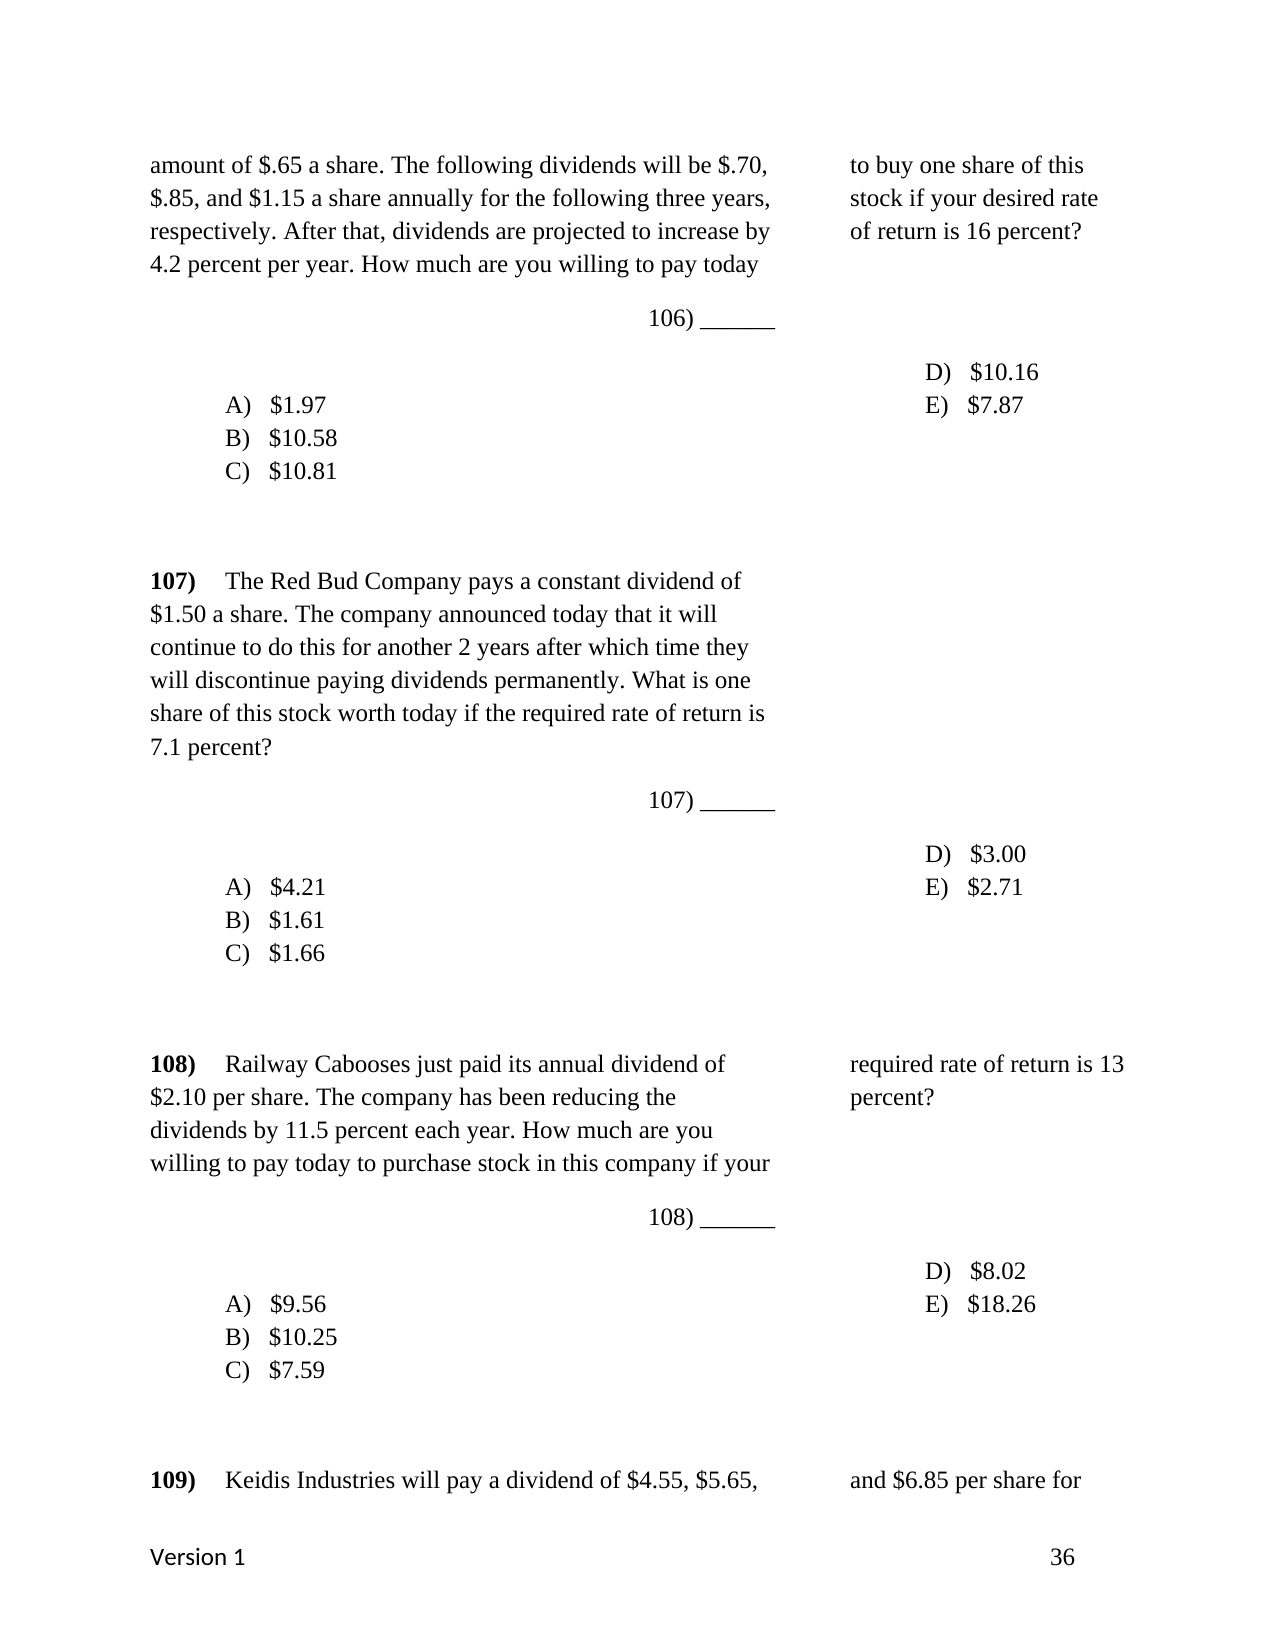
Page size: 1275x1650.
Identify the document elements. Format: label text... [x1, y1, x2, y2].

text 107) The Red Bud Company pays a constant dividend of $1.50 a share. The company announced today that it will continue to do this for another 2 years after which time they will discontinue paying dividends permanently. What is one share of this stock worth today if the required rate of return is 7.1 percent? [150, 566, 775, 760]
text 108) Railway Cabooses just paid its annual dividend of $2.10 per share. The company has been reducing the dividends by 11.5 percent each year. How much are you willing to pay today to purchase stock in this company if your required rate of return is 13 percent? [850, 1049, 1125, 1111]
text A) $4.21 B) $1.61 C) $1.66 D) $3.00 E) $2.71 [150, 839, 775, 967]
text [150, 1465, 775, 1494]
text A) $1.97 B) $10.58 C) $10.81 D) $10.16 E) $7.87 [150, 357, 775, 484]
text A) $4.21 B) $1.61 C) $1.66 D) $3.00 E) $2.71 [850, 839, 1125, 934]
text 108) ______ [150, 1202, 775, 1231]
text 107) ______ [150, 785, 775, 814]
text A) $9.56 B) $10.25 C) $7.59 D) $8.02 E) $18.26 [150, 1256, 775, 1383]
text A) $1.97 B) $10.58 C) $10.81 D) $10.16 E) $7.87 [850, 357, 1125, 452]
text 106) ______ [150, 303, 775, 332]
text 108) Railway Cabooses just paid its annual dividend of $2.10 per share. The company has been reducing the dividends by 11.5 percent each year. How much are you willing to pay today to purchase stock in this company if your required rate of return is 13 percent? [150, 1049, 775, 1177]
text A) $9.56 B) $10.25 C) $7.59 D) $8.02 E) $18.26 [850, 1256, 1125, 1351]
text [850, 150, 1125, 245]
